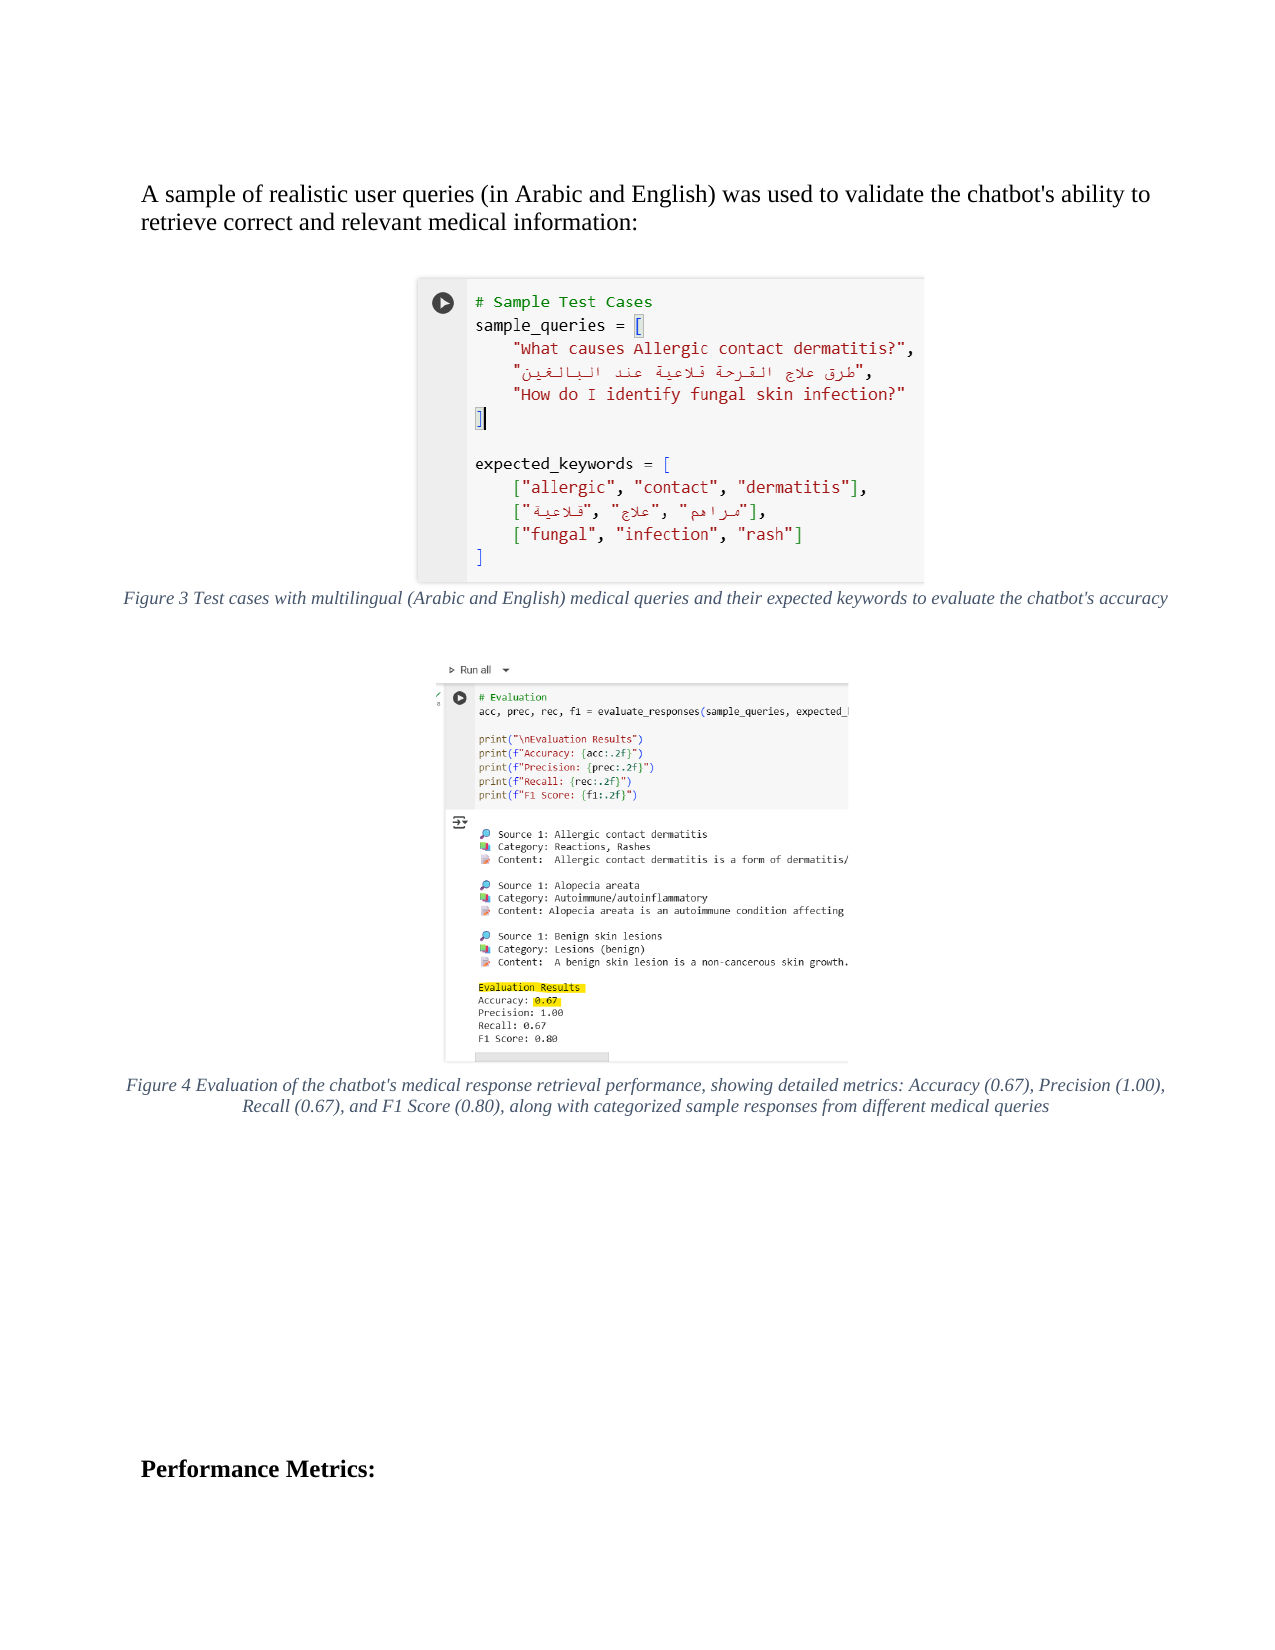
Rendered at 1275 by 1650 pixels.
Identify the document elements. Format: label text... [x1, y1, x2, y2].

text Figure 3 Test cases with multilingual (Arabic and English) medical queries and their expected keywords to evaluate the chatbot's accuracy [103, 587, 1191, 609]
text A sample of realistic user queries (in Arabic and English) was used to validate the chatbot's ability to retrieve correct and relevant medical information: [141, 179, 1191, 236]
text Figure 4 Evaluation of the chatbot's medical response retrieval performance, showing detailed metrics: Accuracy (0.67), Precision (1.00), Recall (0.67), and F1 Score (0.80), along with categorized sample responses from different medical queries [103, 1074, 1191, 1117]
picture [436, 658, 849, 1074]
text Performance Metrics: [141, 1454, 1191, 1483]
picture [406, 265, 925, 588]
